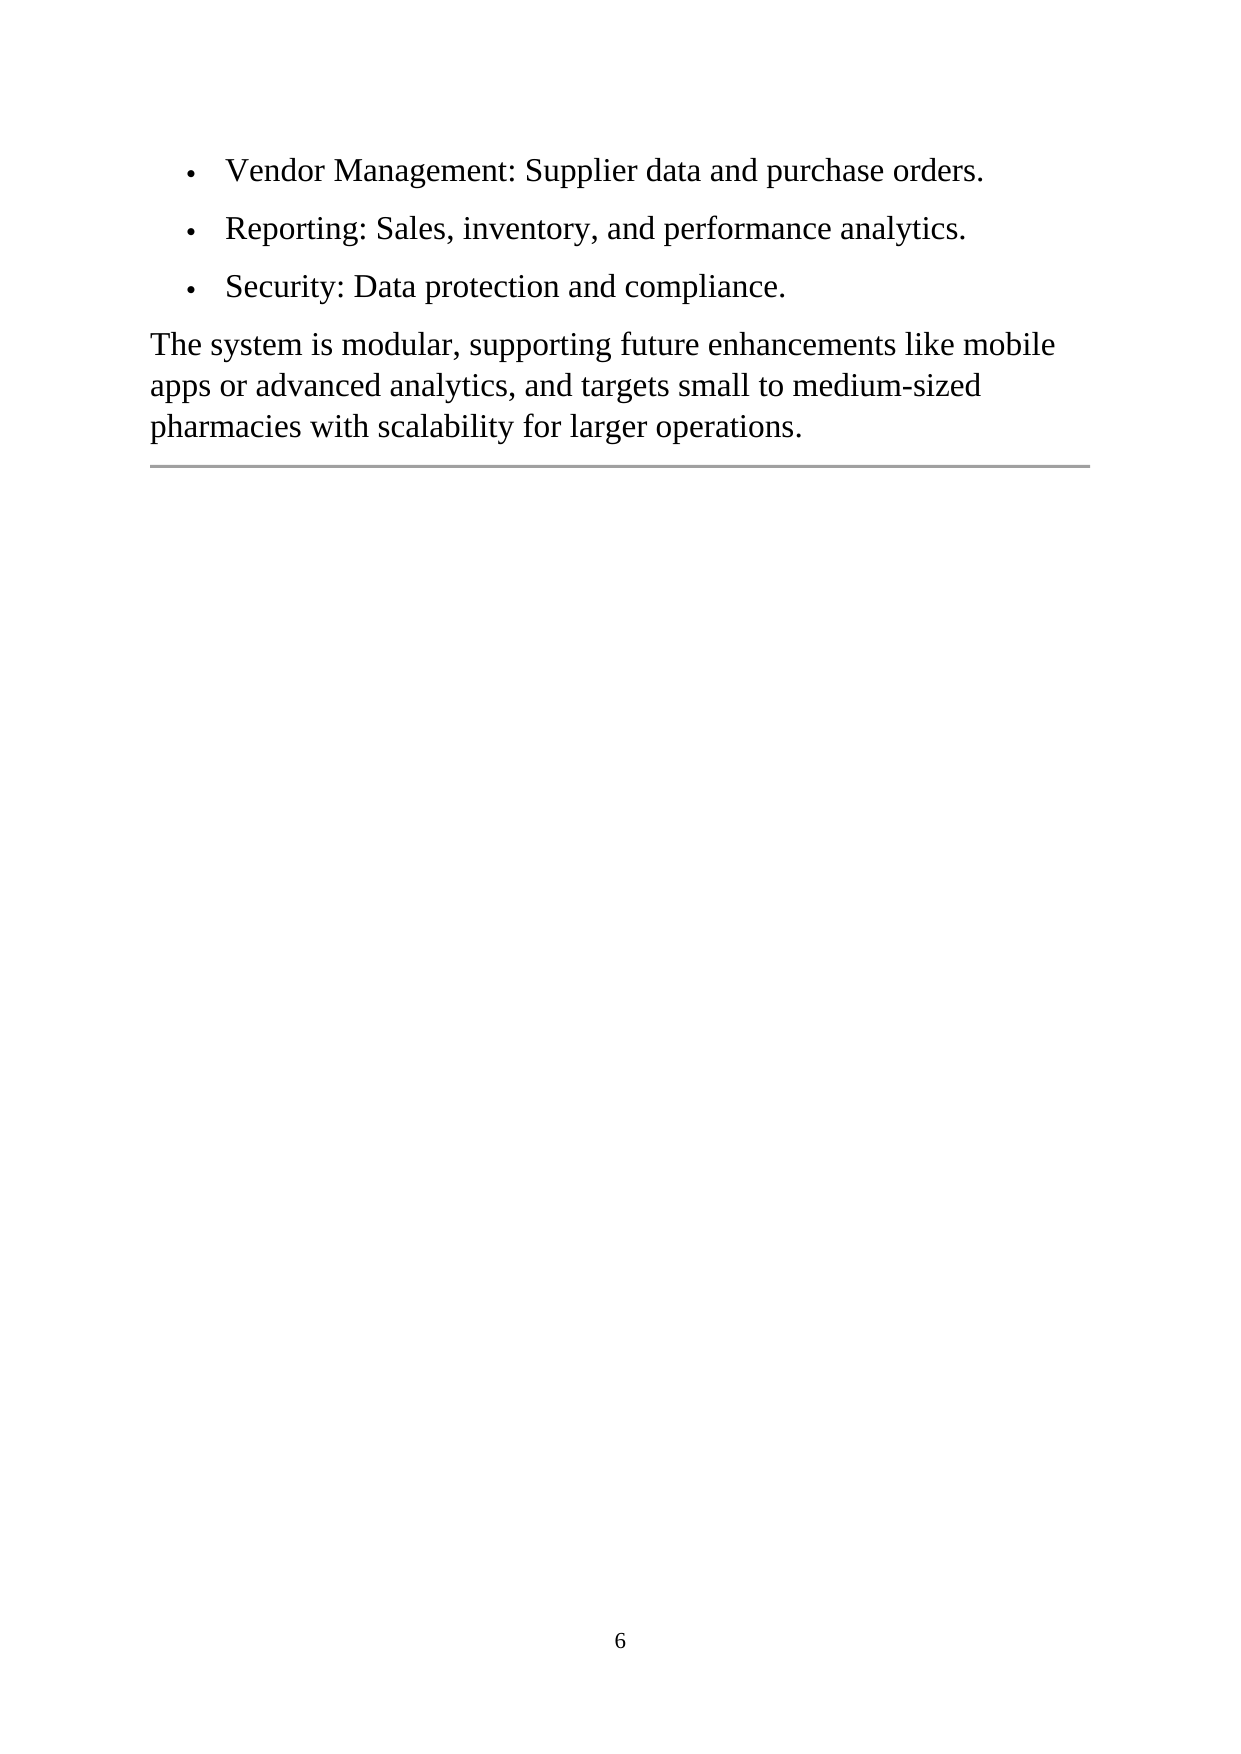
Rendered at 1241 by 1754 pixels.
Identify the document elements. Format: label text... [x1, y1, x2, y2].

list Reporting: Sales, inventory, and performance analytics. [187, 208, 1090, 246]
text The system is modular, supporting future enhancements like mobile apps or advanced analytics, and targets small to medium-sized pharmacies with scalability for larger operations. [150, 324, 1090, 445]
list Security: Data protection and compliance. [187, 266, 1090, 304]
list Vendor Management: Supplier data and purchase orders. [187, 150, 1090, 188]
